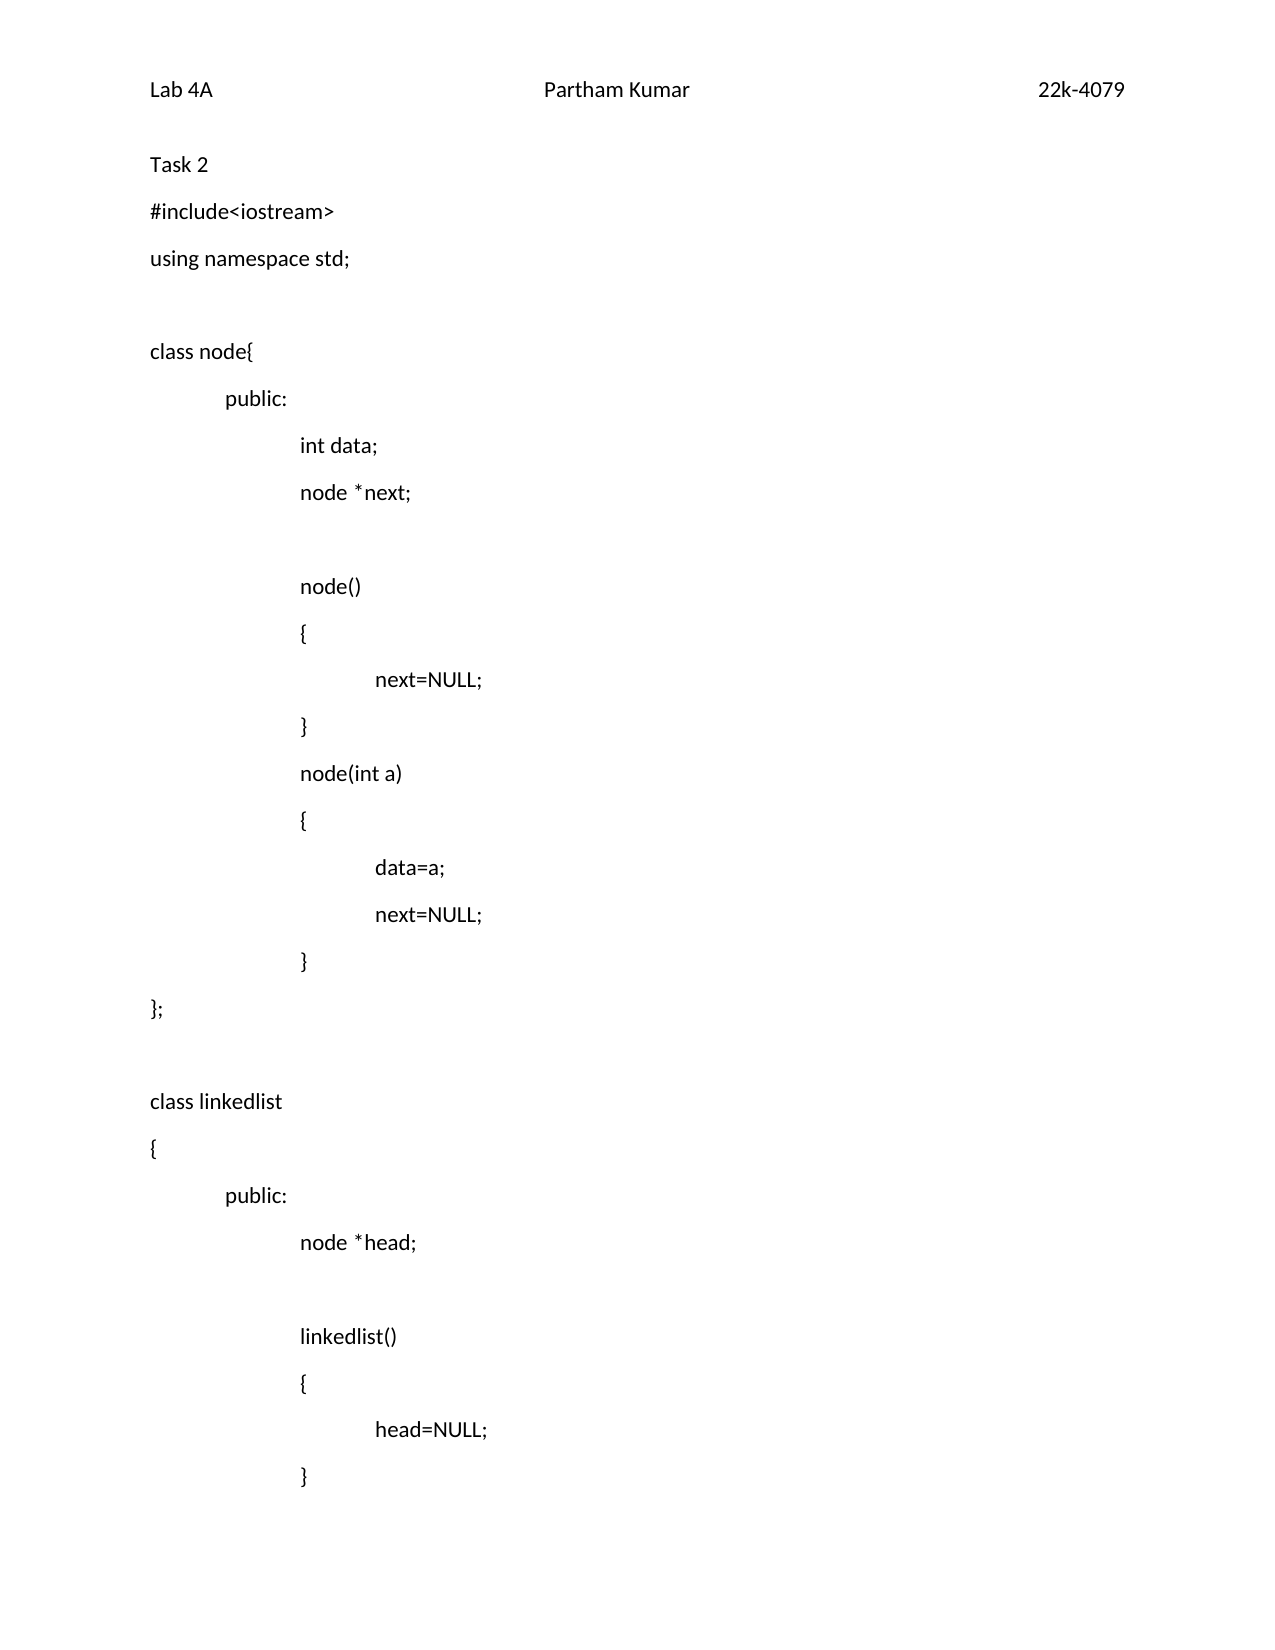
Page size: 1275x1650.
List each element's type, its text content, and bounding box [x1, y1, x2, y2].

text next=NULL; [150, 666, 1125, 694]
text } [150, 947, 1125, 975]
text { [150, 1369, 1125, 1397]
text public: [150, 1181, 1125, 1209]
text next=NULL; [150, 900, 1125, 928]
text public: [150, 384, 1125, 412]
text } [150, 712, 1125, 741]
text class node{ [150, 337, 1125, 366]
text head=NULL; [150, 1416, 1125, 1444]
text }; [150, 994, 1125, 1022]
text node *head; [150, 1228, 1125, 1256]
text linkedlist() [150, 1322, 1125, 1350]
text data=a; [150, 853, 1125, 881]
text node() [150, 572, 1125, 600]
text node *next; [150, 478, 1125, 506]
text class linkedlist [150, 1087, 1125, 1116]
text int data; [150, 431, 1125, 459]
text node(int a) [150, 759, 1125, 787]
text #include<iostream> [150, 197, 1125, 225]
text } [150, 1462, 1125, 1491]
text { [150, 1134, 1125, 1162]
text { [150, 619, 1125, 647]
text Task 2 [150, 150, 1125, 178]
text using namespace std; [150, 244, 1125, 272]
text { [150, 806, 1125, 834]
